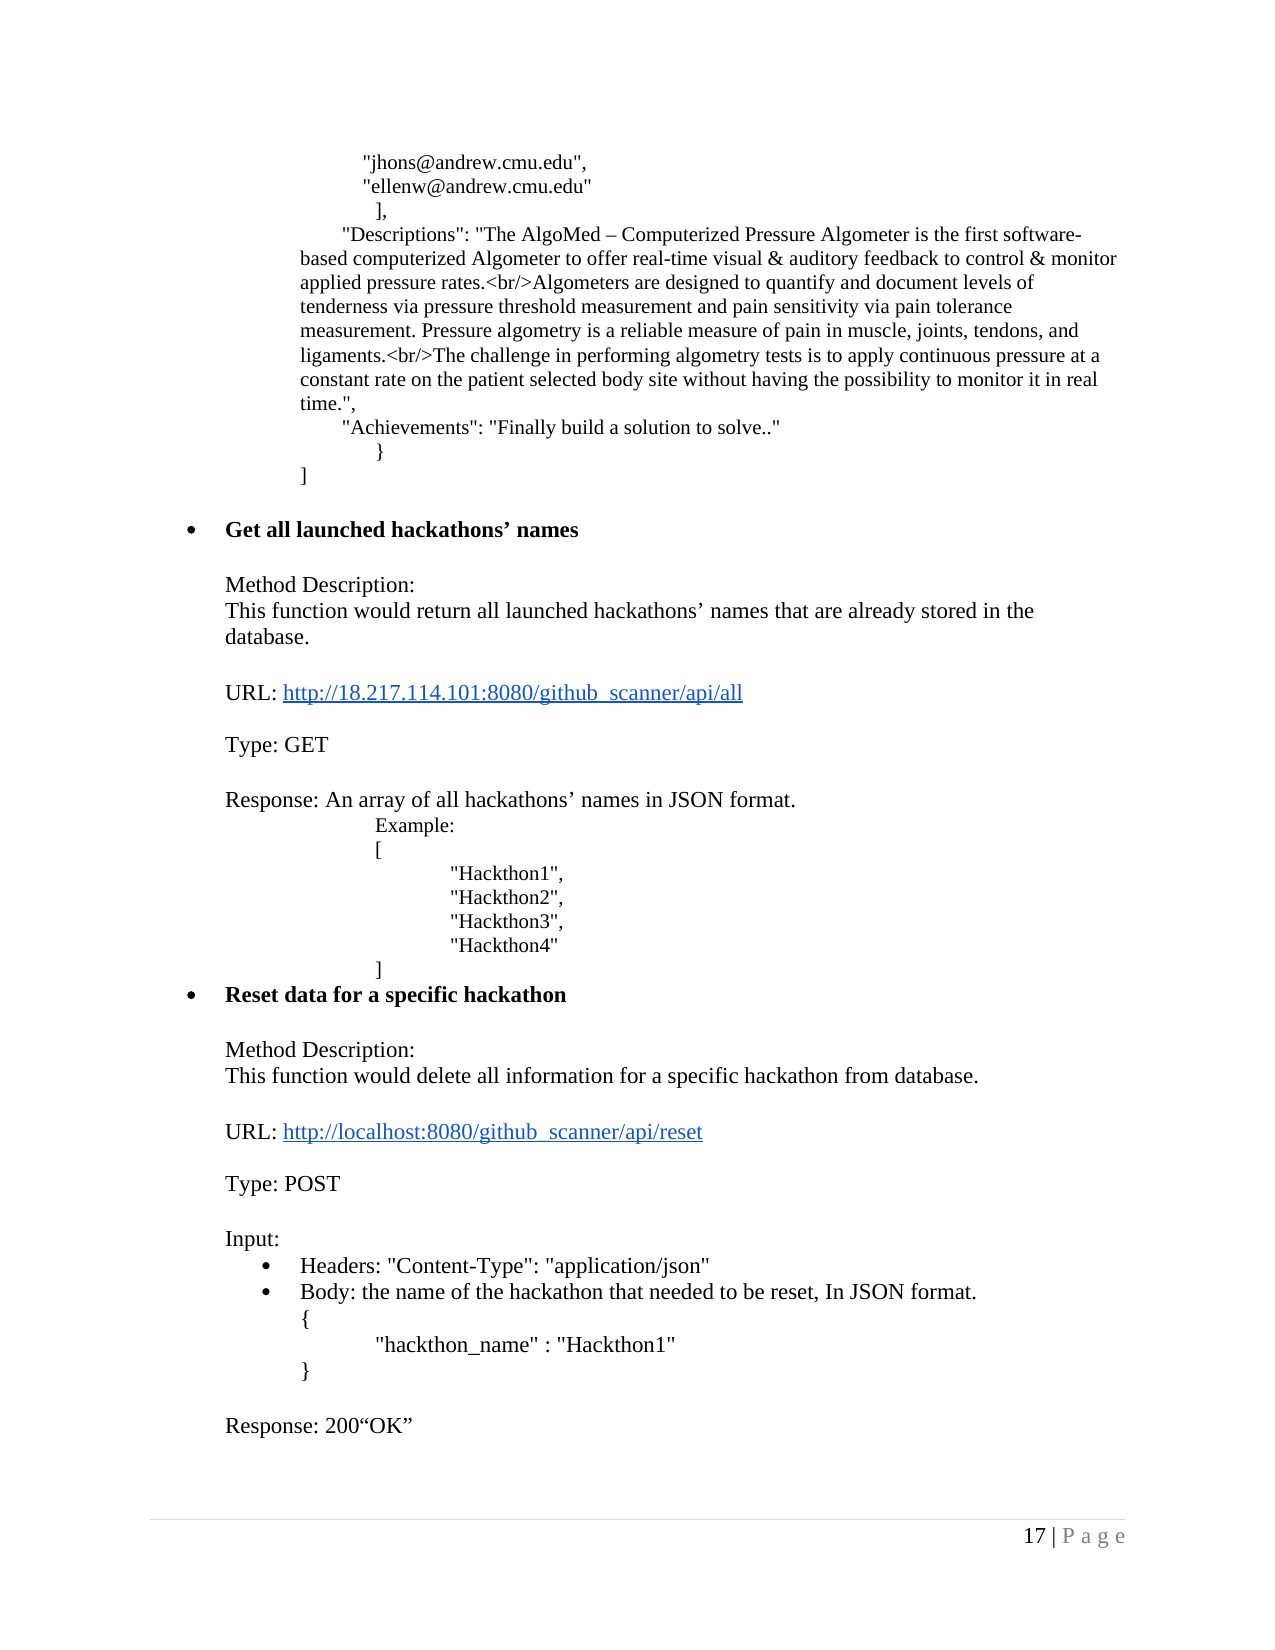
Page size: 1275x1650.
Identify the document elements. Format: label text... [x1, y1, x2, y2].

text "ellenw@andrew.cmu.edu" [300, 174, 1125, 198]
list Headers: "Content-Type": "application/json" [262, 1252, 1125, 1278]
text "Descriptions": "The AlgoMed – Computerized Pressure Algometer is the first software-based computerized Algometer to offer real-time visual & auditory feedback to control & monitor applied pressure rates.<br/>Algometers are designed to quantify and document levels of tenderness via pressure threshold measurement and pain sensitivity via pain tolerance measurement. Pressure algometry is a reliable measure of pain in muscle, joints, tendons, and ligaments.<br/>The challenge in performing algometry tests is to apply continuous pressure at a constant rate on the patient selected body site without having the possibility to monitor it in real time.", [300, 222, 1125, 415]
text This function would delete all information for a specific hackathon from database. [225, 1063, 1125, 1089]
text This function would return all launched hackathons’ names that are already stored in the database. [225, 597, 1125, 650]
text } [300, 439, 1125, 463]
list Body: the name of the hackathon that needed to be reset, In JSON format. [262, 1278, 1125, 1304]
text ] [375, 957, 1125, 981]
text URL: http://localhost:8080/github_scanner/api/reset Type: POST [225, 1118, 1125, 1197]
text "Hackthon2", [375, 885, 1125, 909]
text Method Description: [225, 571, 1125, 597]
text "jhons@andrew.cmu.edu", [300, 150, 1125, 174]
text "hackthon_name" : "Hackthon1" [300, 1331, 1125, 1357]
text Response: 200“OK” [225, 1412, 1125, 1465]
text "Hackthon1", [375, 861, 1125, 885]
text Method Description: [225, 1036, 1125, 1063]
text "Hackthon3", [375, 909, 1125, 933]
text [ [375, 837, 1125, 861]
text Response: An array of all hackathons’ names in JSON format. [225, 786, 1125, 813]
text Type: GET [150, 731, 1125, 758]
text Example: [300, 813, 1125, 837]
text "Achievements": "Finally build a solution to solve.." [300, 415, 1125, 439]
text ], [300, 198, 1125, 222]
text } [300, 1357, 1125, 1384]
text ] [300, 463, 1125, 487]
list Get all launched hackathons’ names [187, 516, 1125, 542]
text "Hackthon4" [375, 933, 1125, 957]
text URL: http://18.217.114.101:8080/github_scanner/api/all [225, 678, 1125, 705]
list Reset data for a specific hackathon [187, 981, 1125, 1007]
text { [300, 1304, 1125, 1331]
text Input: [225, 1226, 1125, 1252]
